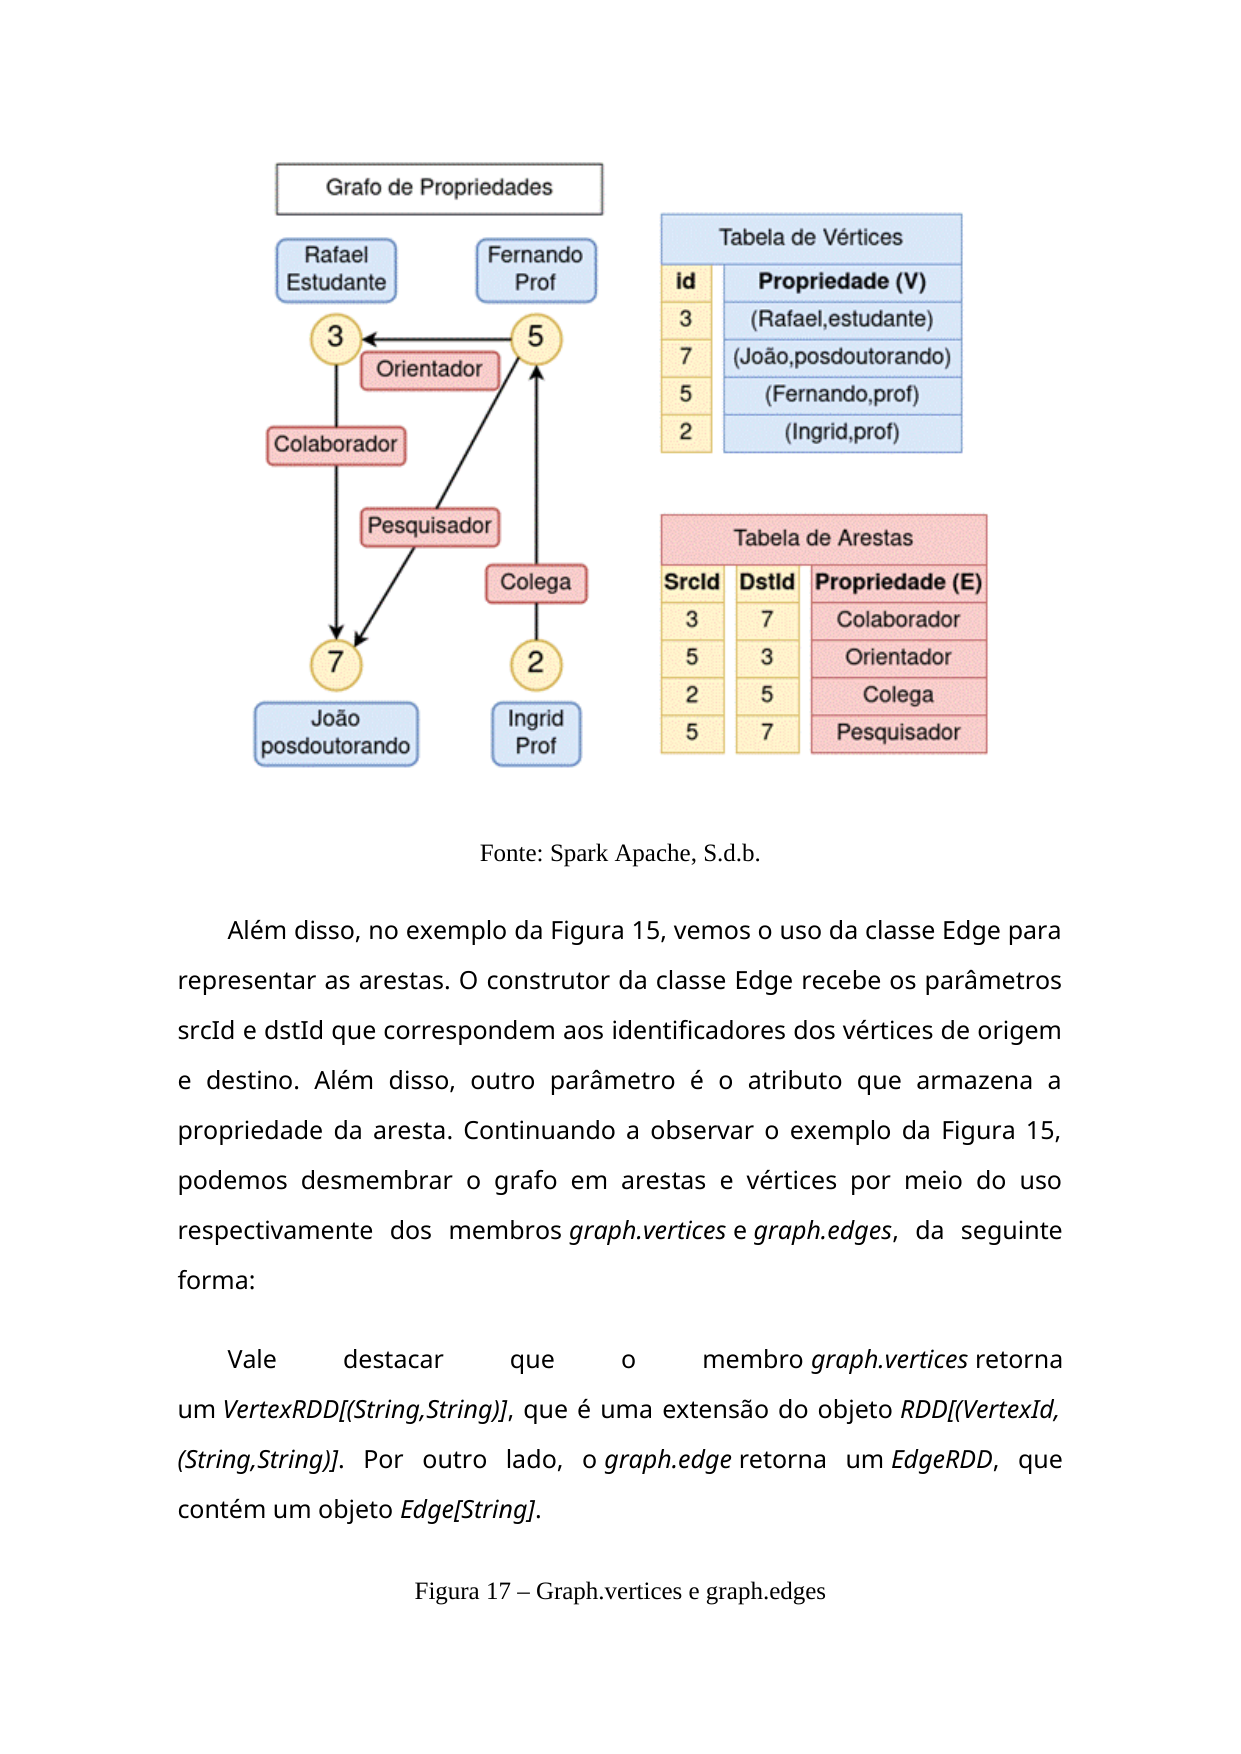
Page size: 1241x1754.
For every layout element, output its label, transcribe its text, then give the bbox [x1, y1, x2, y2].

text Fonte: Spark Apache, S.d.b. [177, 817, 1063, 867]
text Vale destacar que o membro graph.vertices retorna um VertexRDD[(String,String)], que é uma extensão do objeto RDD[(VertexId,(String,String)]. Por outro lado, o graph.edge retorna um EdgeRDD, que contém um objeto Edge[String]. [177, 1326, 1063, 1526]
text Figura 17 – Graph.vertices e graph.edges [177, 1555, 1063, 1605]
picture [236, 147, 1005, 788]
text Além disso, no exemplo da Figura 15, vemos o uso da classe Edge para representar as arestas. O construtor da classe Edge recebe os parâmetros srcId e dstId que correspondem aos identificadores dos vértices de origem e destino. Além disso, outro parâmetro é o atributo que armazena a propriedade da aresta. Continuando a observar o exemplo da Figura 15, podemos desmembrar o grafo em arestas e vértices por meio do uso respectivamente dos membros graph.vertices e graph.edges, da seguinte forma: [177, 896, 1063, 1296]
